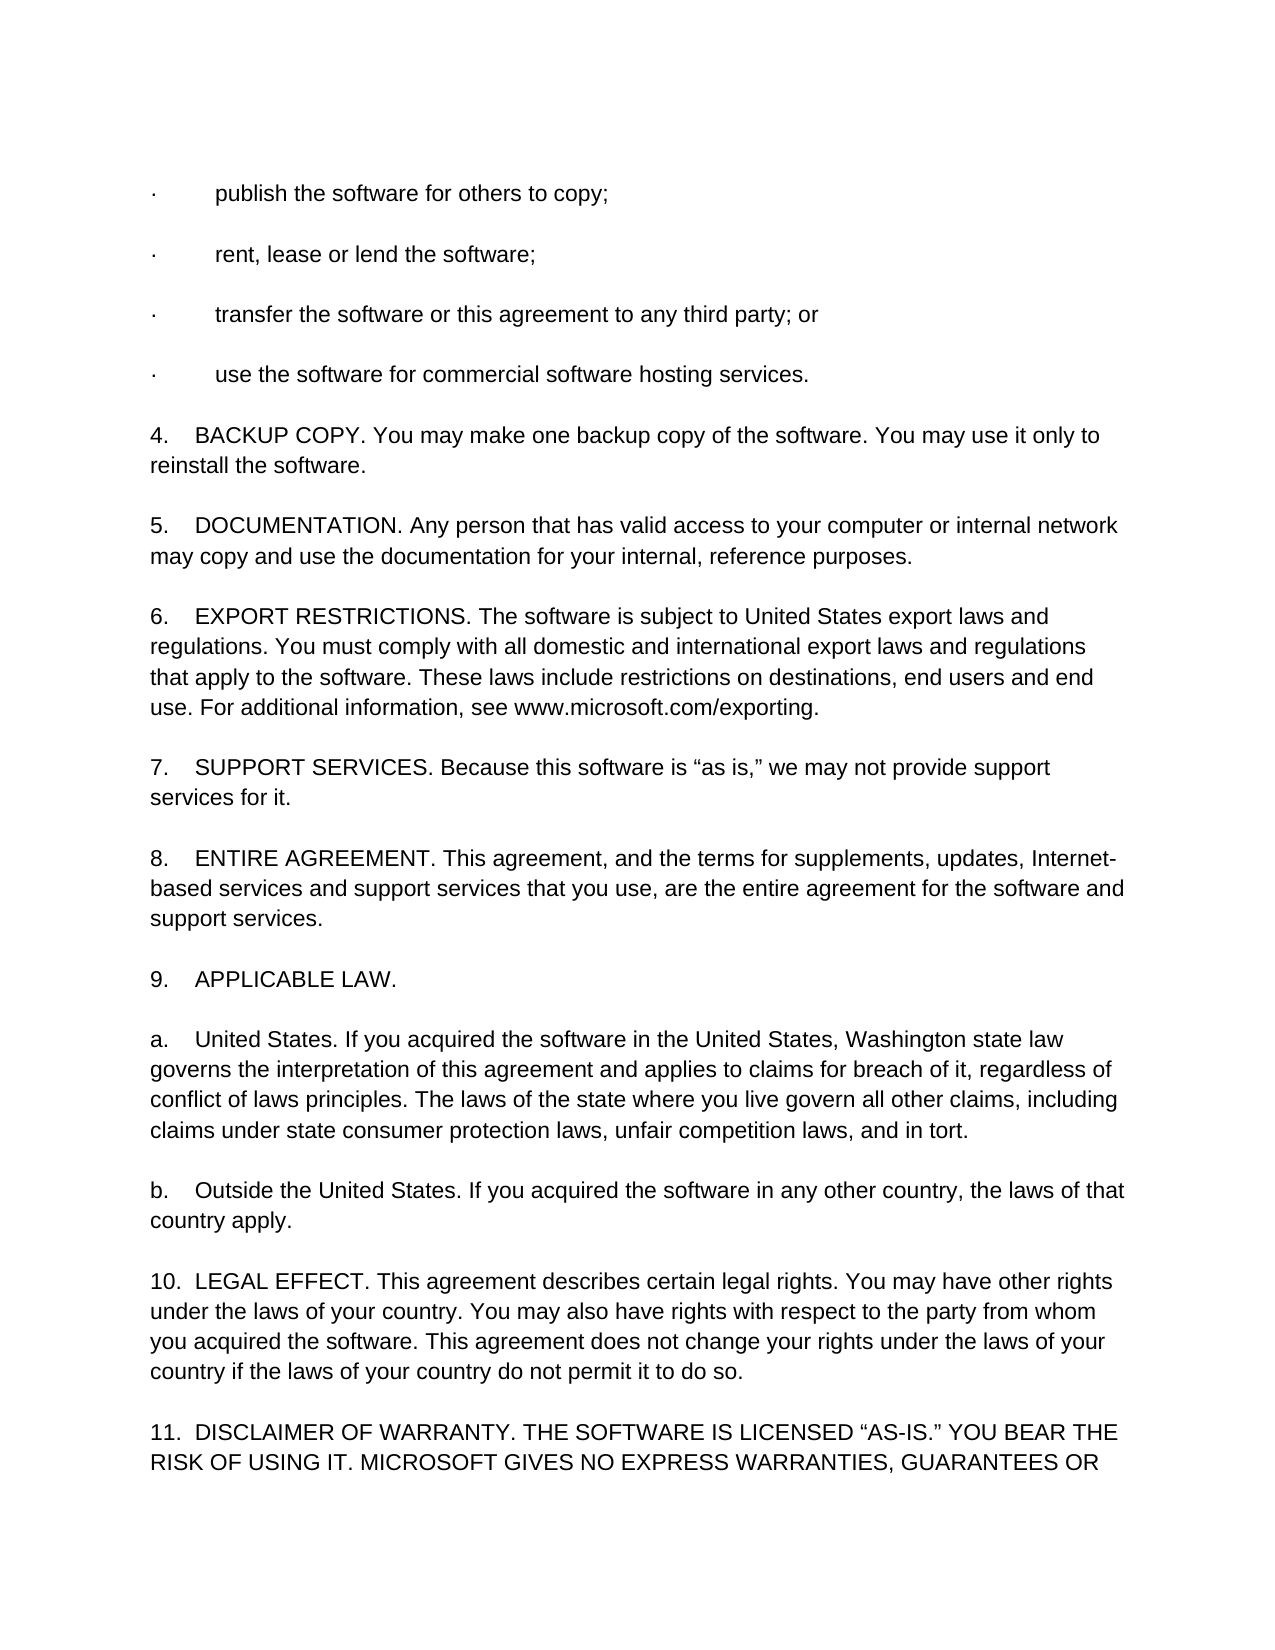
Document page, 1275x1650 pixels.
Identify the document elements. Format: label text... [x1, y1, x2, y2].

text b. Outside the United States. If you acquired the software in any other country, the laws of that country apply. [150, 1177, 1125, 1234]
text 9. APPLICABLE LAW. [150, 966, 1125, 992]
text 5. DOCUMENTATION. Any person that has valid access to your computer or internal network may copy and use the documentation for your internal, reference purposes. [150, 512, 1125, 569]
text 10. LEGAL EFFECT. This agreement describes certain legal rights. You may have other rights under the laws of your country. You may also have rights with respect to the party from whom you acquired the software. This agreement does not change your rights under the laws of your country if the laws of your country do not permit it to do so. [150, 1268, 1125, 1385]
text 6. EXPORT RESTRICTIONS. The software is subject to United States export laws and regulations. You must comply with all domestic and international export laws and regulations that apply to the software. These laws include restrictions on destinations, end users and end use. For additional information, see www.microsoft.com/exporting. [150, 603, 1125, 720]
text · transfer the software or this agreement to any third party; or [150, 301, 1125, 327]
text a. United States. If you acquired the software in the United States, Washington state law governs the interpretation of this agreement and applies to claims for breach of it, regardless of conflict of laws principles. The laws of the state where you live govern all other claims, including claims under state consumer protection laws, unfair competition laws, and in tort. [150, 1026, 1125, 1143]
text 4. BACKUP COPY. You may make one backup copy of the software. You may use it only to reinstall the software. [150, 422, 1125, 478]
text · rent, lease or lend the software; [150, 241, 1125, 267]
text 8. ENTIRE AGREEMENT. This agreement, and the terms for supplements, updates, Internet-based services and support services that you use, are the entire agreement for the software and support services. [150, 845, 1125, 932]
text · publish the software for others to copy; [150, 180, 1125, 207]
text · use the software for commercial software hosting services. [150, 361, 1125, 388]
text 7. SUPPORT SERVICES. Because this software is “as is,” we may not provide support services for it. [150, 754, 1125, 811]
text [150, 1419, 1125, 1475]
